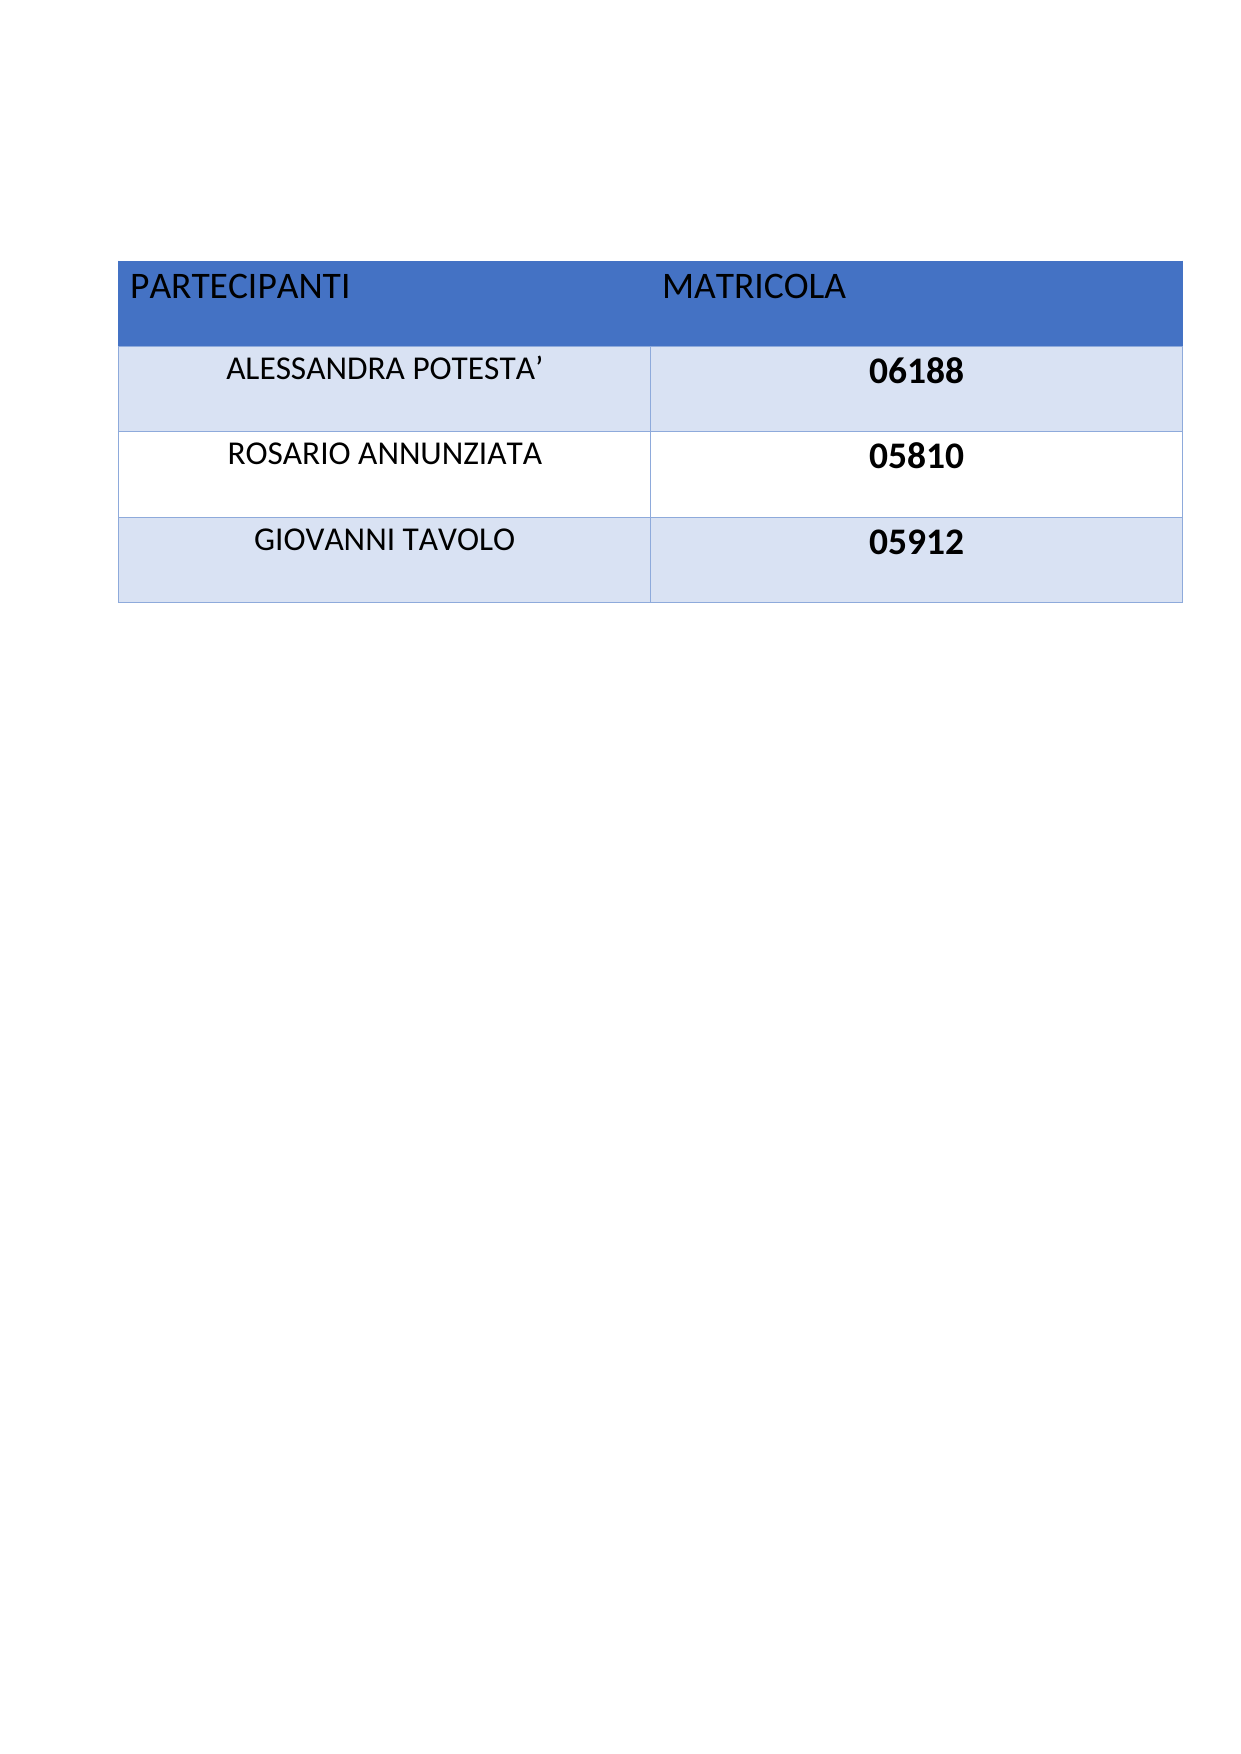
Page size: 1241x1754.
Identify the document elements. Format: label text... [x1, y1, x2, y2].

table_header MATRICOLA [651, 262, 1182, 346]
table_header PARTECIPANTI [119, 262, 650, 346]
table_cell 05912 [651, 518, 1182, 602]
table_cell ALESSANDRA POTESTA’ [119, 347, 650, 431]
table_cell 05810 [651, 432, 1182, 517]
table_cell 06188 [651, 347, 1182, 431]
table_cell GIOVANNI TAVOLO [119, 518, 650, 602]
table_cell ROSARIO ANNUNZIATA [119, 432, 650, 517]
